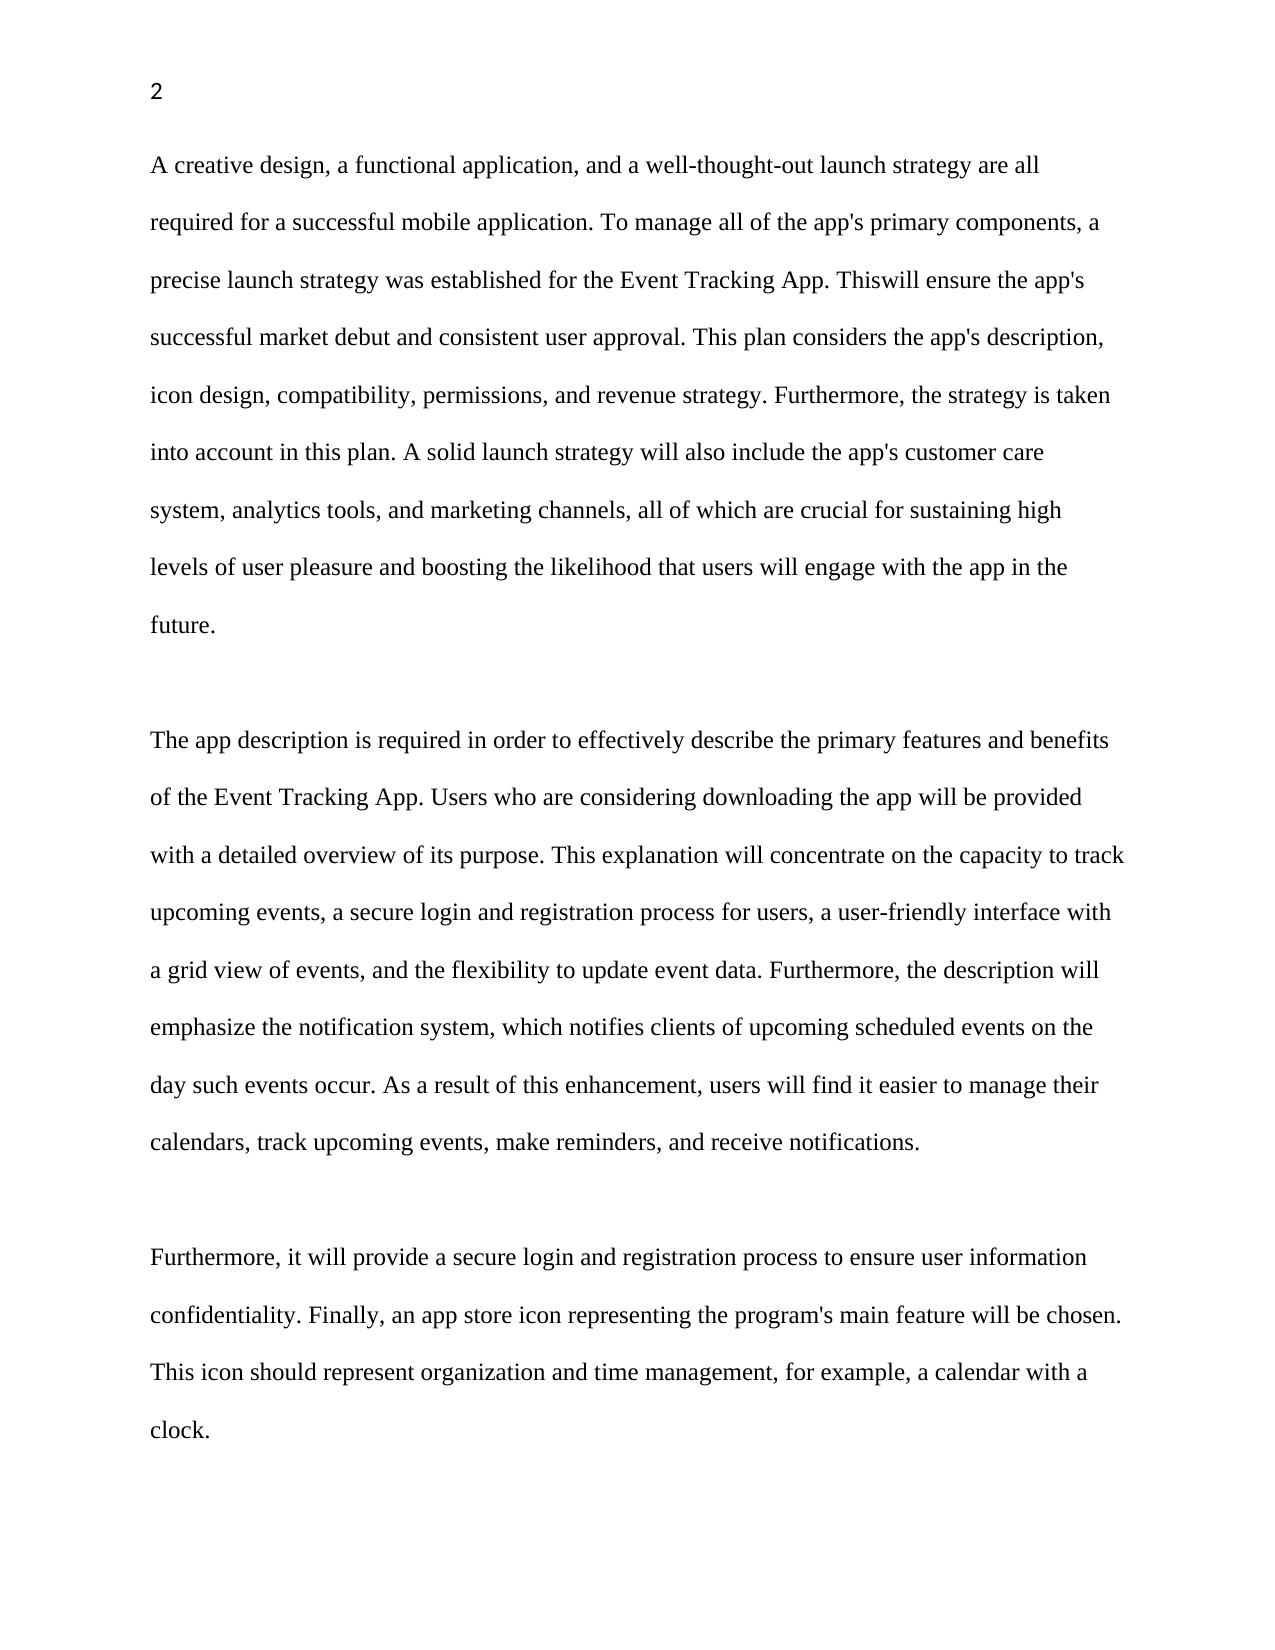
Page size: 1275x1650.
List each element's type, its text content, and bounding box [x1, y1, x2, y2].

text Furthermore, it will provide a secure login and registration process to ensure user information confidentiality. Finally, an app store icon representing the program's main feature will be chosen. This icon should represent organization and time management, for example, a calendar with a clock. [150, 1242, 1125, 1444]
text The app description is required in order to effectively describe the primary features and benefits of the Event Tracking App. Users who are considering downloading the app will be provided with a detailed overview of its purpose. This explanation will concentrate on the capacity to track upcoming events, a secure login and registration process for users, a user-friendly interface with a grid view of events, and the flexibility to update event data. Furthermore, the description will emphasize the notification system, which notifies clients of upcoming scheduled events on the day such events occur. As a result of this enhancement, users will find it easier to manage their calendars, track upcoming events, make reminders, and receive notifications. [150, 725, 1125, 1156]
text A creative design, a functional application, and a well-thought-out launch strategy are all required for a successful mobile application. To manage all of the app's primary components, a precise launch strategy was established for the Event Tracking App. Thiswill ensure the app's successful market debut and consistent user approval. This plan considers the app's description, icon design, compatibility, permissions, and revenue strategy. Furthermore, the strategy is taken into account in this plan. A solid launch strategy will also include the app's customer care system, analytics tools, and marketing channels, all of which are crucial for sustaining high levels of user pleasure and boosting the likelihood that users will engage with the app in the future. [150, 150, 1125, 639]
